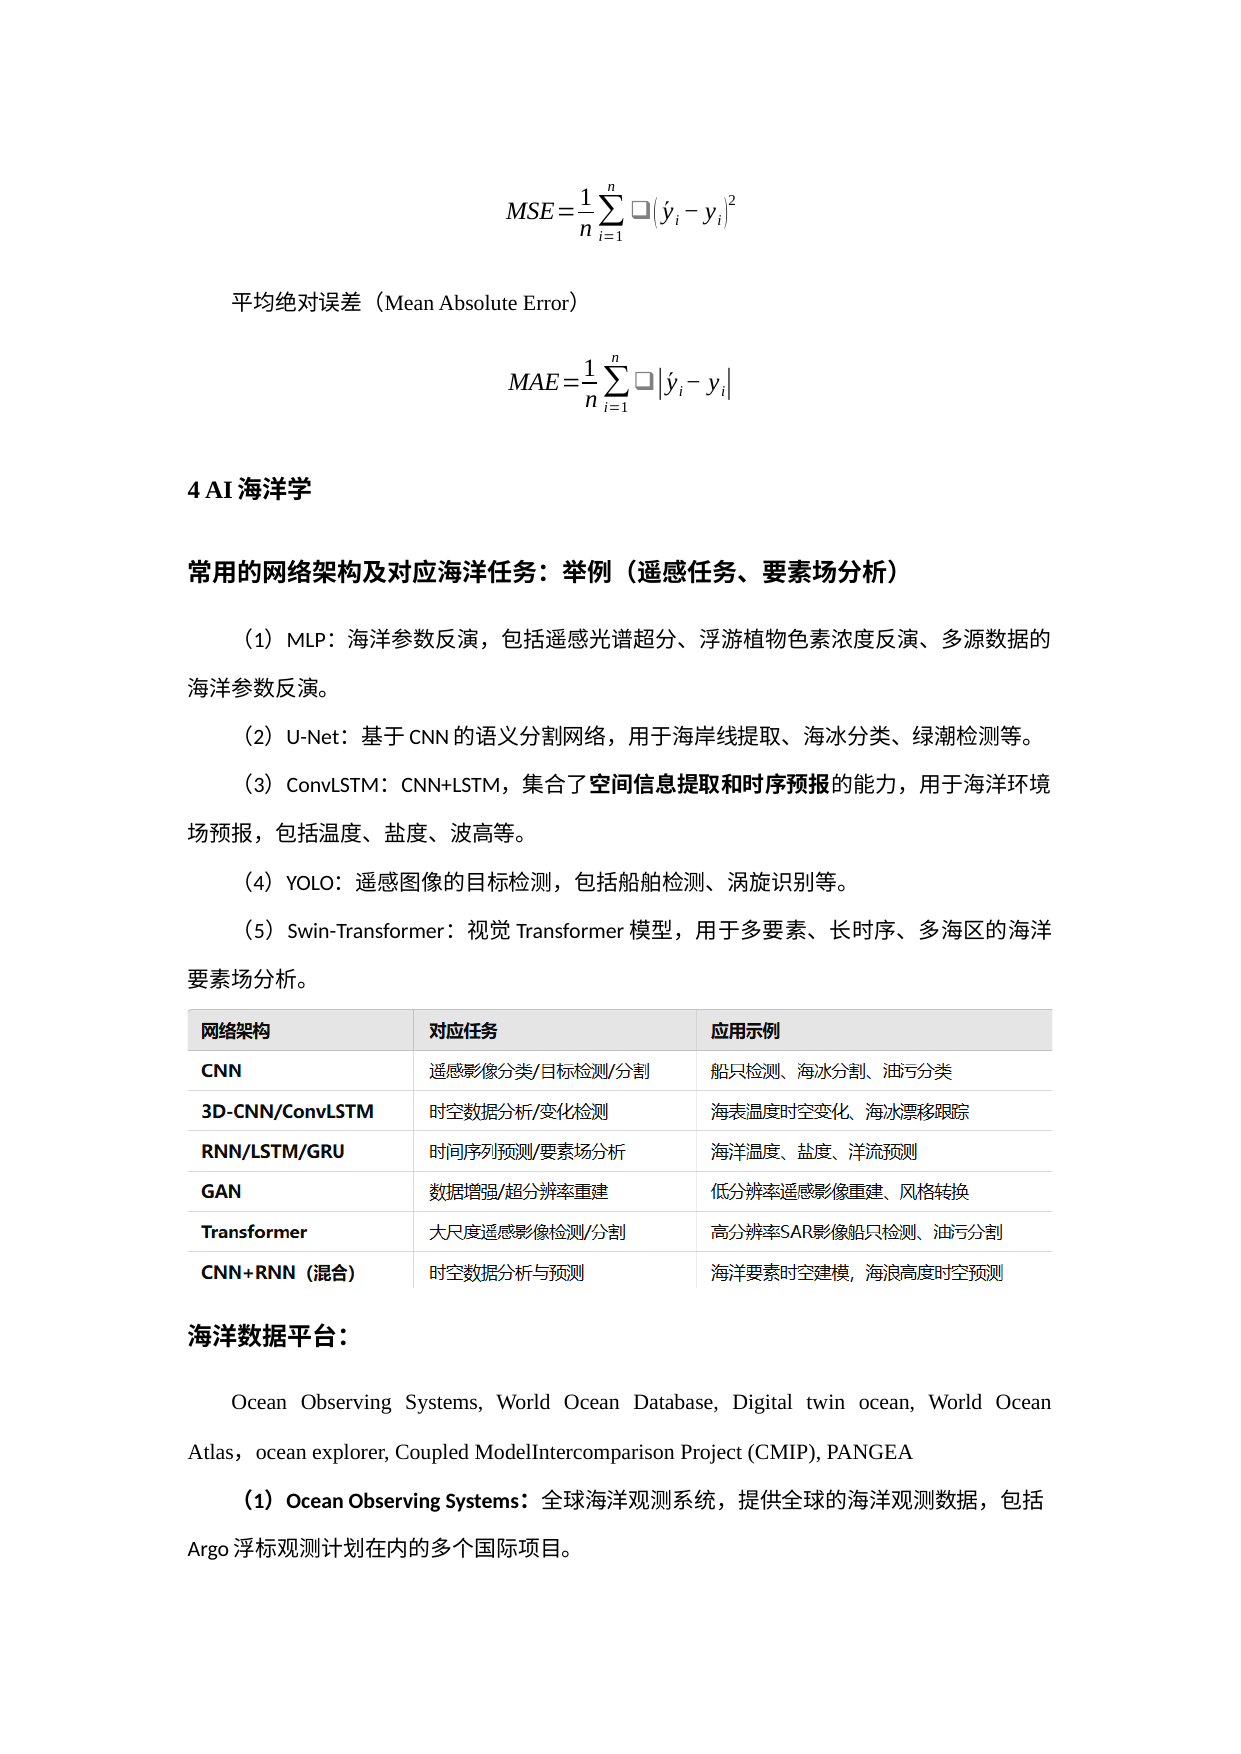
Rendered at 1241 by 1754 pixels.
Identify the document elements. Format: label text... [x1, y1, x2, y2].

picture [187, 1009, 1053, 1288]
text （3）ConvLSTM：CNN+LSTM，集合了空间信息提取和时序预报的能力，用于海洋环境场预报，包括温度、盐度、波高等。 [187, 767, 1053, 848]
text （1）Ocean Observing Systems：全球海洋观测系统，提供全球的海洋观测数据，包括Argo浮标观测计划在内的多个国际项目。 [187, 1482, 1053, 1563]
subtitle 常用的网络架构及对应海洋任务：举例（遥感任务、要素场分析） [187, 538, 1053, 603]
subtitle 4 AI海洋学 [187, 455, 1053, 520]
text （4）YOLO：遥感图像的目标检测，包括船舶检测、涡旋识别等。 [187, 864, 1053, 897]
subtitle 海洋数据平台： [187, 1302, 1053, 1367]
text （2）U-Net：基于CNN的语义分割网络，用于海岸线提取、海冰分类、绿潮检测等。 [187, 719, 1053, 751]
text Ocean Observing Systems, World Ocean Database, Digital twin ocean, World Ocean Atlas，ocean explorer, Coupled ModelIntercomparison Project (CMIP), PANGEA [187, 1385, 1053, 1466]
text 平均绝对误差（Mean Absolute Error） [187, 284, 1053, 317]
text （5）Swin-Transformer：视觉Transformer模型，用于多要素、长时序、多海区的海洋要素场分析。 [187, 912, 1053, 994]
text （1）MLP：海洋参数反演，包括遥感光谱超分、浮游植物色素浓度反演、多源数据的海洋参数反演。 [187, 622, 1053, 703]
